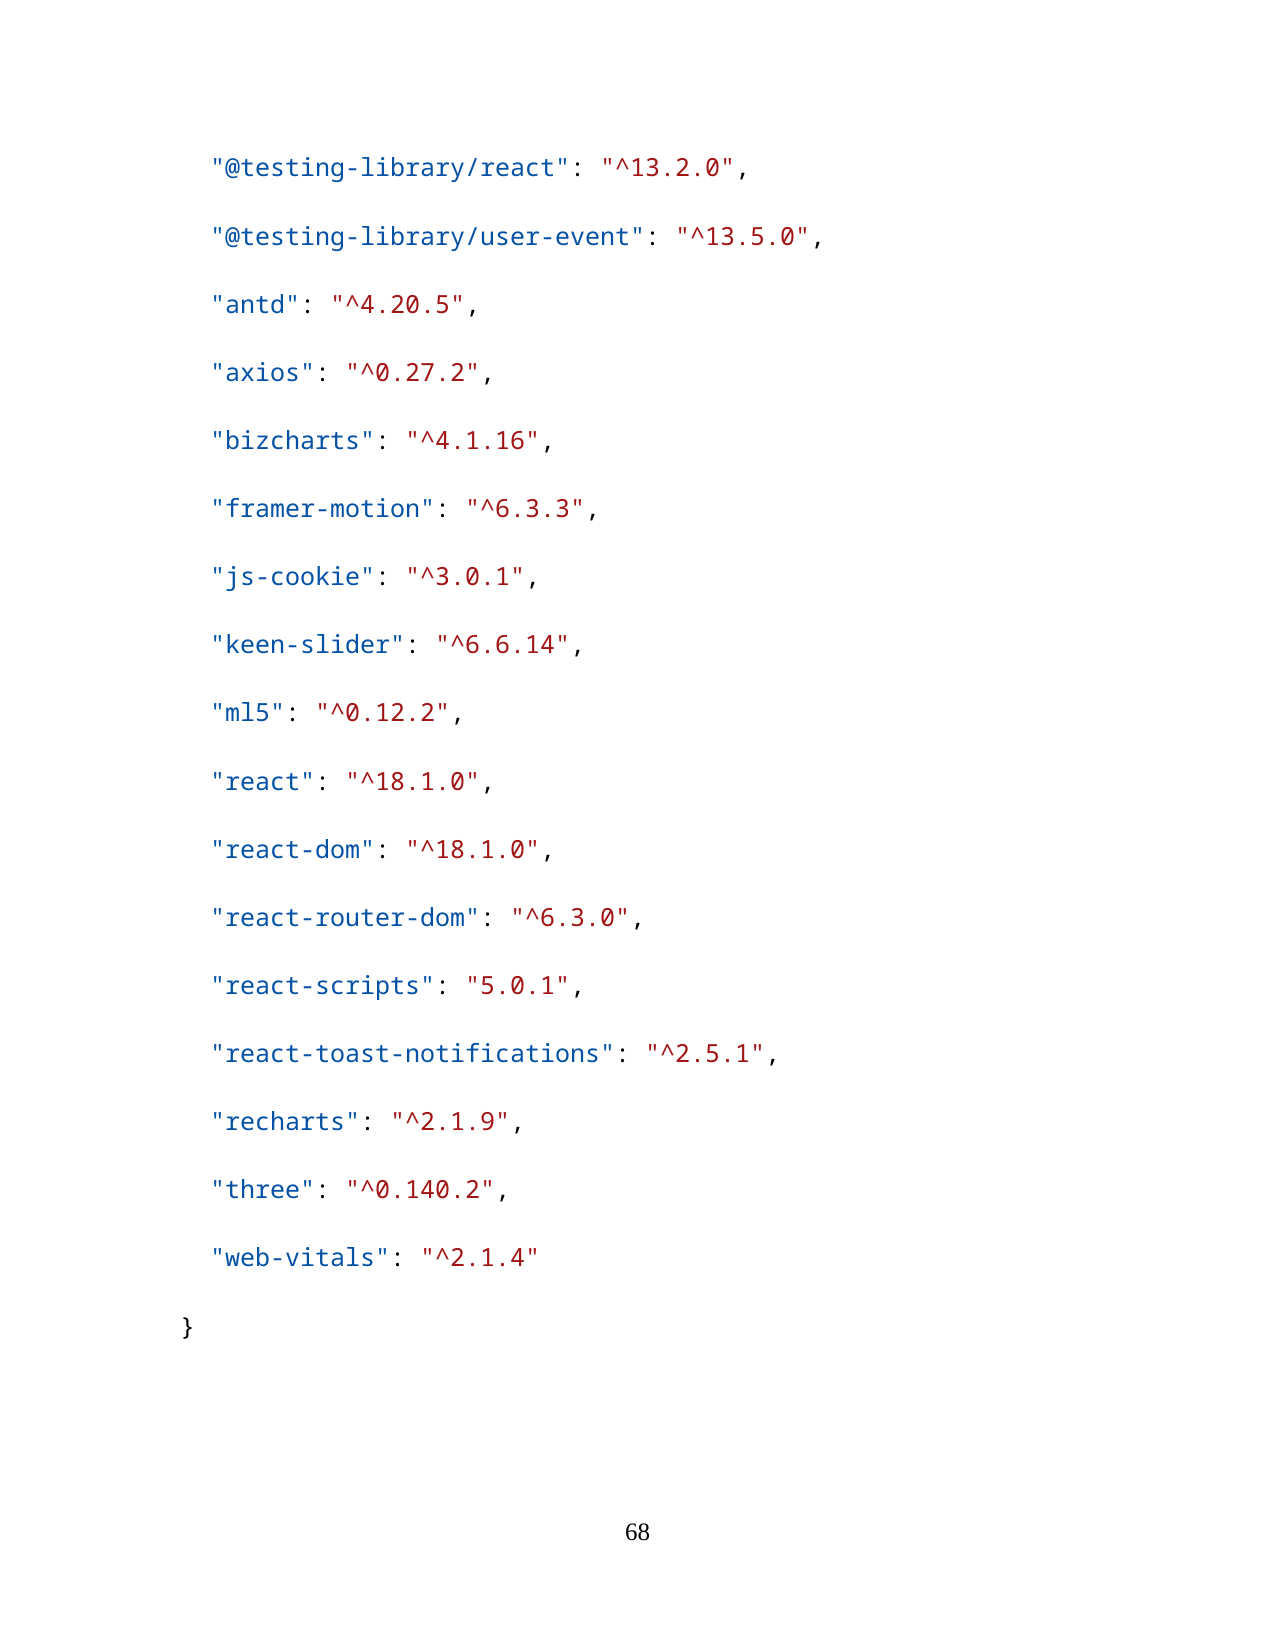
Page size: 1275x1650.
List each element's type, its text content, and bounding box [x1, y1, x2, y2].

text "react-toast-notifications": "^2.5.1", [150, 1036, 1125, 1070]
text "axios": "^0.27.2", [150, 354, 1125, 388]
text "js-cookie": "^3.0.1", [150, 559, 1125, 593]
text "recharts": "^2.1.9", [150, 1104, 1125, 1138]
text "react-scripts": "5.0.1", [150, 967, 1125, 1002]
text "web-vitals": "^2.1.4" [150, 1240, 1125, 1274]
text } [150, 1308, 1125, 1342]
text "react-dom": "^18.1.0", [150, 831, 1125, 865]
text "@testing-library/user-event": "^13.5.0", [150, 218, 1125, 252]
text "react": "^18.1.0", [150, 763, 1125, 797]
text "ml5": "^0.12.2", [150, 695, 1125, 729]
text "framer-motion": "^6.3.3", [150, 491, 1125, 525]
text "three": "^0.140.2", [150, 1172, 1125, 1206]
text "@testing-library/react": "^13.2.0", [150, 150, 1125, 184]
text "react-router-dom": "^6.3.0", [150, 899, 1125, 933]
text "bizcharts": "^4.1.16", [150, 422, 1125, 457]
text "keen-slider": "^6.6.14", [150, 627, 1125, 661]
text "antd": "^4.20.5", [150, 286, 1125, 320]
